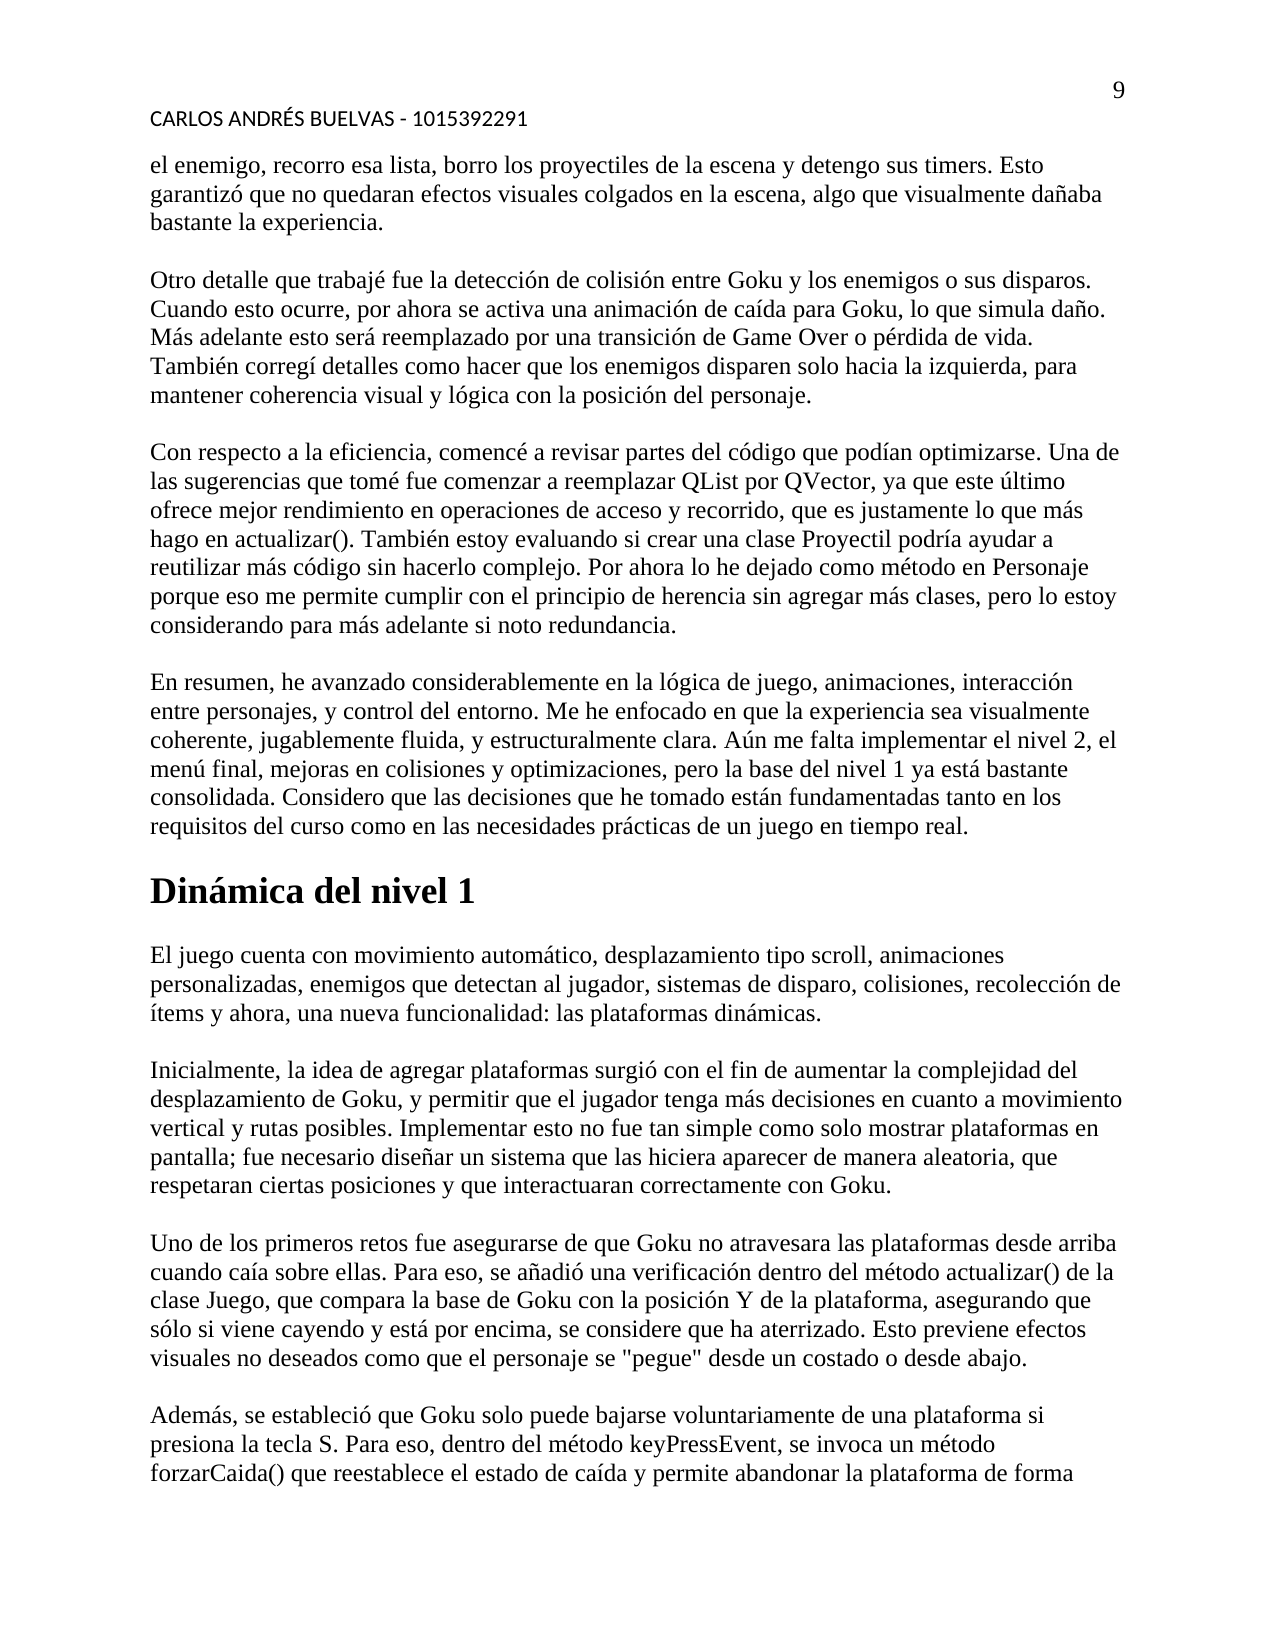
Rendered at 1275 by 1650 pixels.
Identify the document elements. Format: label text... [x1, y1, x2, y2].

text Uno de los primeros retos fue asegurarse de que Goku no atravesara las plataformas desde arriba cuando caía sobre ellas. Para eso, se añadió una verificación dentro del método actualizar() de la clase Juego, que compara la base de Goku con la posición Y de la plataforma, asegurando que sólo si viene cayendo y está por encima, se considere que ha aterrizado. Esto previene efectos visuales no deseados como que el personaje se "pegue" desde un costado o desde abajo. [150, 1228, 1125, 1372]
text Inicialmente, la idea de agregar plataformas surgió con el fin de aumentar la complejidad del desplazamiento de Goku, y permitir que el jugador tenga más decisiones en cuanto a movimiento vertical y rutas posibles. Implementar esto no fue tan simple como solo mostrar plataformas en pantalla; fue necesario diseñar un sistema que las hiciera aparecer de manera aleatoria, que respetaran ciertas posiciones y que interactuaran correctamente con Goku. [150, 1056, 1125, 1199]
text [150, 1401, 1125, 1487]
text En resumen, he avanzado considerablemente en la lógica de juego, animaciones, interacción entre personajes, y control del entorno. Me he enfocado en que la experiencia sea visualmente coherente, jugablemente fluida, y estructuralmente clara. Aún me falta implementar el nivel 2, el menú final, mejoras en colisiones y optimizaciones, pero la base del nivel 1 ya está bastante consolidada. Considero que las decisiones que he tomado están fundamentadas tanto en los requisitos del curso como en las necesidades prácticas de un juego en tiempo real. [150, 667, 1125, 840]
text Otro detalle que trabajé fue la detección de colisión entre Goku y los enemigos o sus disparos. Cuando esto ocurre, por ahora se activa una animación de caída para Goku, lo que simula daño. Más adelante esto será reemplazado por una transición de Game Over o pérdida de vida. También corregí detalles como hacer que los enemigos disparen solo hacia la izquierda, para mantener coherencia visual y lógica con la posición del personaje. [150, 265, 1125, 409]
text Dinámica del nivel 1 [150, 869, 1125, 912]
text El juego cuenta con movimiento automático, desplazamiento tipo scroll, animaciones personalizadas, enemigos que detectan al jugador, sistemas de disparo, colisiones, recolección de ítems y ahora, una nueva funcionalidad: las plataformas dinámicas. [150, 941, 1125, 1027]
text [150, 150, 1125, 236]
text Con respecto a la eficiencia, comencé a revisar partes del código que podían optimizarse. Una de las sugerencias que tomé fue comenzar a reemplazar QList por QVector, ya que este último ofrece mejor rendimiento en operaciones de acceso y recorrido, que es justamente lo que más hago en actualizar(). También estoy evaluando si crear una clase Proyectil podría ayudar a reutilizar más código sin hacerlo complejo. Por ahora lo he dejado como método en Personaje porque eso me permite cumplir con el principio de herencia sin agregar más clases, pero lo estoy considerando para más adelante si noto redundancia. [150, 437, 1125, 639]
